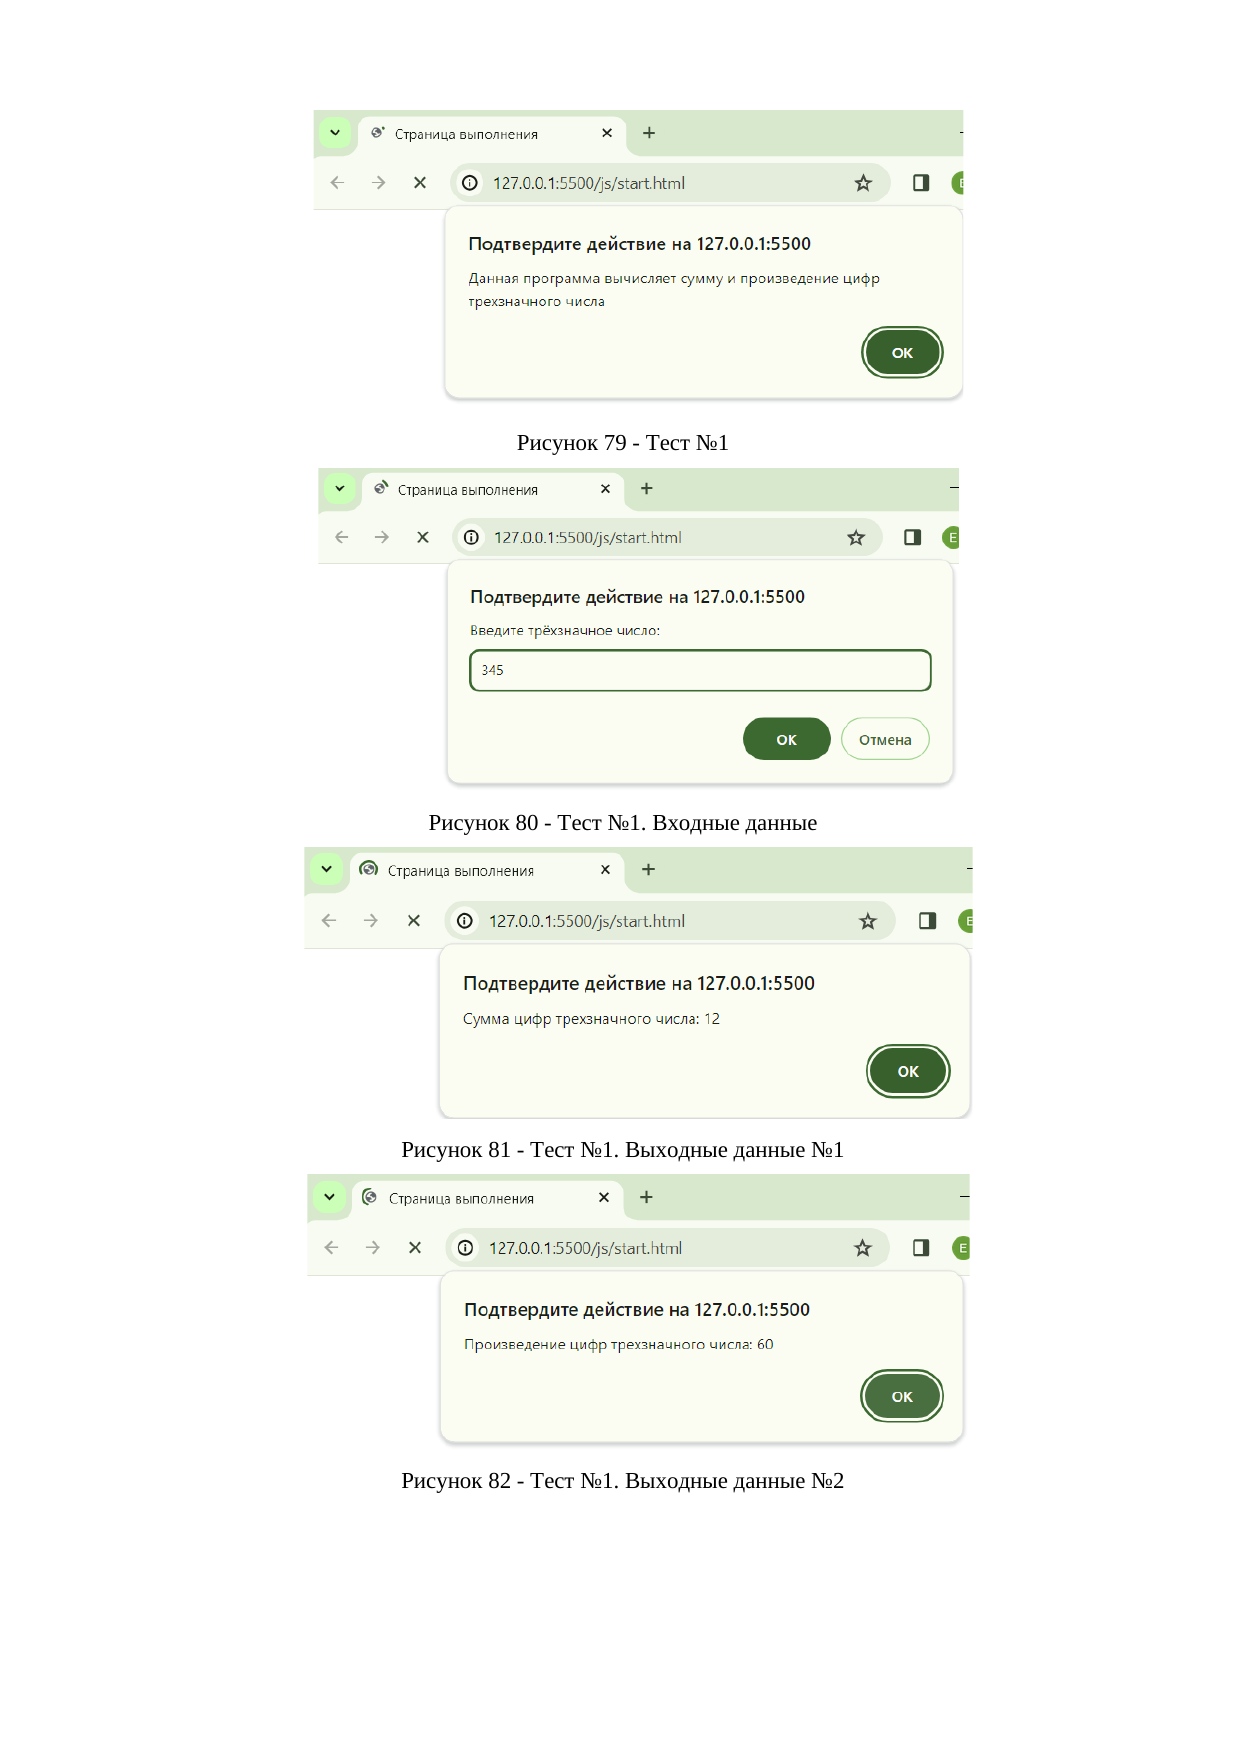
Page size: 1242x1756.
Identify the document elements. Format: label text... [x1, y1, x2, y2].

picture [304, 847, 973, 1119]
text Рисунок 81 - Тест №1. Выходные данные №1 [306, 1136, 939, 1162]
picture [307, 1174, 970, 1451]
picture [313, 110, 964, 413]
picture [318, 468, 959, 792]
text Рисунок 82 - Тест №1. Выходные данные №2 [306, 1467, 939, 1493]
text Рисунок 79 - Тест №1 [306, 429, 939, 456]
text Рисунок 80 - Тест №1. Входные данные [306, 809, 939, 835]
